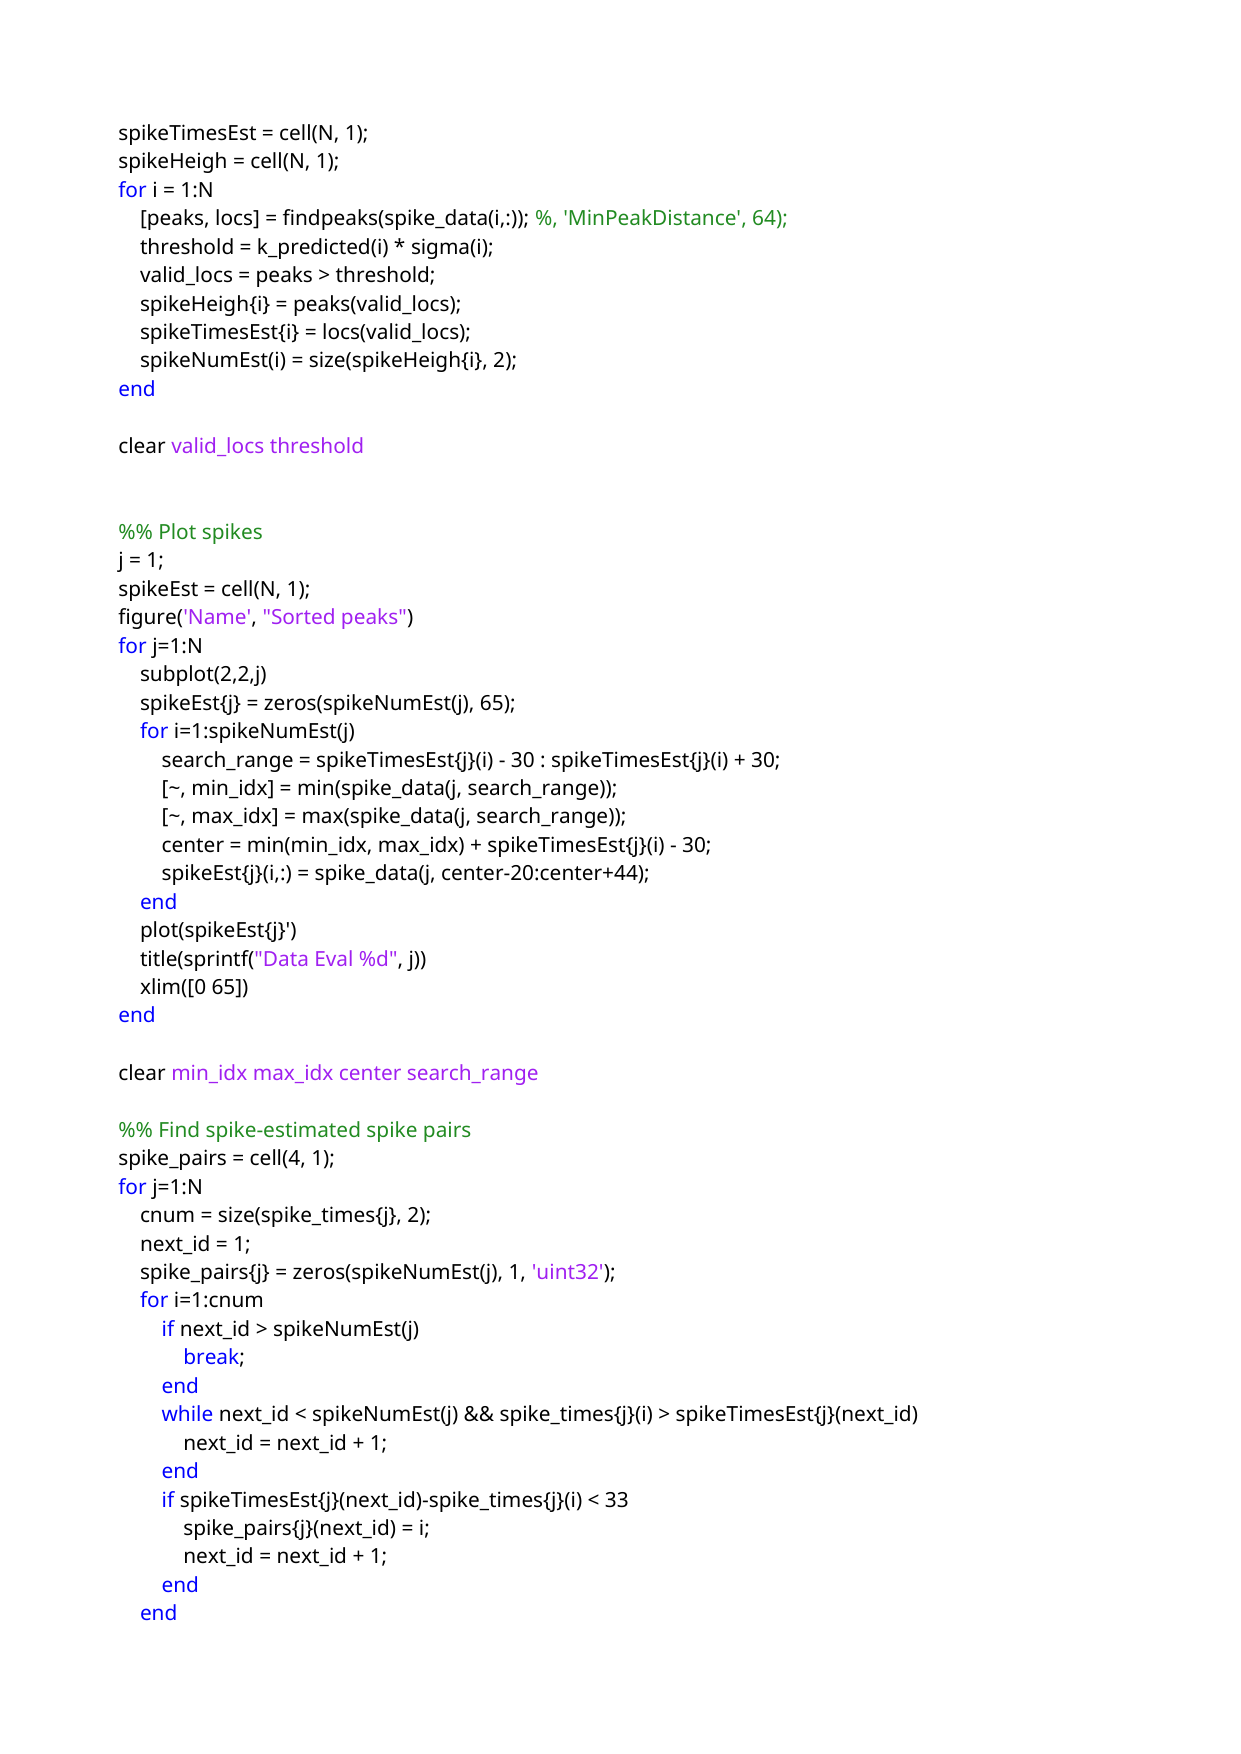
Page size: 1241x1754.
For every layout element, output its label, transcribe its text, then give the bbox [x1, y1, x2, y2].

text next_id = next_id + 1; [118, 1428, 1122, 1456]
text while next_id < spikeNumEst(j) && spike_times{j}(i) > spikeTimesEst{j}(next_id) [118, 1399, 1122, 1428]
text %% Plot spikes [118, 517, 1122, 546]
text end [118, 1570, 1122, 1598]
text [peaks, locs] = findpeaks(spike_data(i,:)); %, 'MinPeakDistance', 64); [118, 203, 1122, 232]
text subplot(2,2,j) [118, 659, 1122, 688]
text for j=1:N [118, 631, 1122, 659]
text for i = 1:N [118, 175, 1122, 203]
text clear min_idx max_idx center search_range [118, 1058, 1122, 1086]
text clear valid_locs threshold [118, 431, 1122, 460]
text end [118, 374, 1122, 402]
text valid_locs = peaks > threshold; [118, 260, 1122, 289]
text end [118, 1001, 1122, 1029]
text title(sprintf("Data Eval %d", j)) [118, 944, 1122, 972]
text search_range = spikeTimesEst{j}(i) - 30 : spikeTimesEst{j}(i) + 30; [118, 745, 1122, 773]
text %% Find spike-estimated spike pairs [118, 1115, 1122, 1143]
text spikeEst{j}(i,:) = spike_data(j, center-20:center+44); [118, 858, 1122, 887]
text figure('Name', "Sorted peaks") [118, 602, 1122, 631]
text spike_pairs = cell(4, 1); [118, 1143, 1122, 1172]
text xlim([0 65]) [118, 972, 1122, 1001]
text break; [118, 1342, 1122, 1371]
text for i=1:cnum [118, 1286, 1122, 1314]
text [~, min_idx] = min(spike_data(j, search_range)); [118, 773, 1122, 802]
text end [118, 1456, 1122, 1485]
text if next_id > spikeNumEst(j) [118, 1314, 1122, 1342]
text plot(spikeEst{j}') [118, 915, 1122, 944]
text end [118, 1598, 1122, 1627]
text j = 1; [118, 546, 1122, 574]
text threshold = k_predicted(i) * sigma(i); [118, 232, 1122, 260]
text spikeHeigh{i} = peaks(valid_locs); [118, 289, 1122, 317]
text next_id = 1; [118, 1229, 1122, 1257]
text for j=1:N [118, 1172, 1122, 1200]
text end [118, 887, 1122, 915]
text spikeNumEst(i) = size(spikeHeigh{i}, 2); [118, 346, 1122, 374]
text center = min(min_idx, max_idx) + spikeTimesEst{j}(i) - 30; [118, 830, 1122, 858]
text end [118, 1371, 1122, 1399]
text spikeTimesEst{i} = locs(valid_locs); [118, 317, 1122, 346]
text for i=1:spikeNumEst(j) [118, 716, 1122, 745]
text [~, max_idx] = max(spike_data(j, search_range)); [118, 802, 1122, 830]
text spikeEst = cell(N, 1); [118, 574, 1122, 602]
text spikeHeigh = cell(N, 1); [118, 147, 1122, 175]
text spike_pairs{j} = zeros(spikeNumEst(j), 1, 'uint32'); [118, 1257, 1122, 1286]
text cnum = size(spike_times{j}, 2); [118, 1200, 1122, 1229]
text spikeEst{j} = zeros(spikeNumEst(j), 65); [118, 688, 1122, 716]
text spikeTimesEst = cell(N, 1); [118, 118, 1122, 147]
text spike_pairs{j}(next_id) = i; [118, 1513, 1122, 1542]
text if spikeTimesEst{j}(next_id)-spike_times{j}(i) < 33 [118, 1485, 1122, 1513]
text next_id = next_id + 1; [118, 1542, 1122, 1570]
